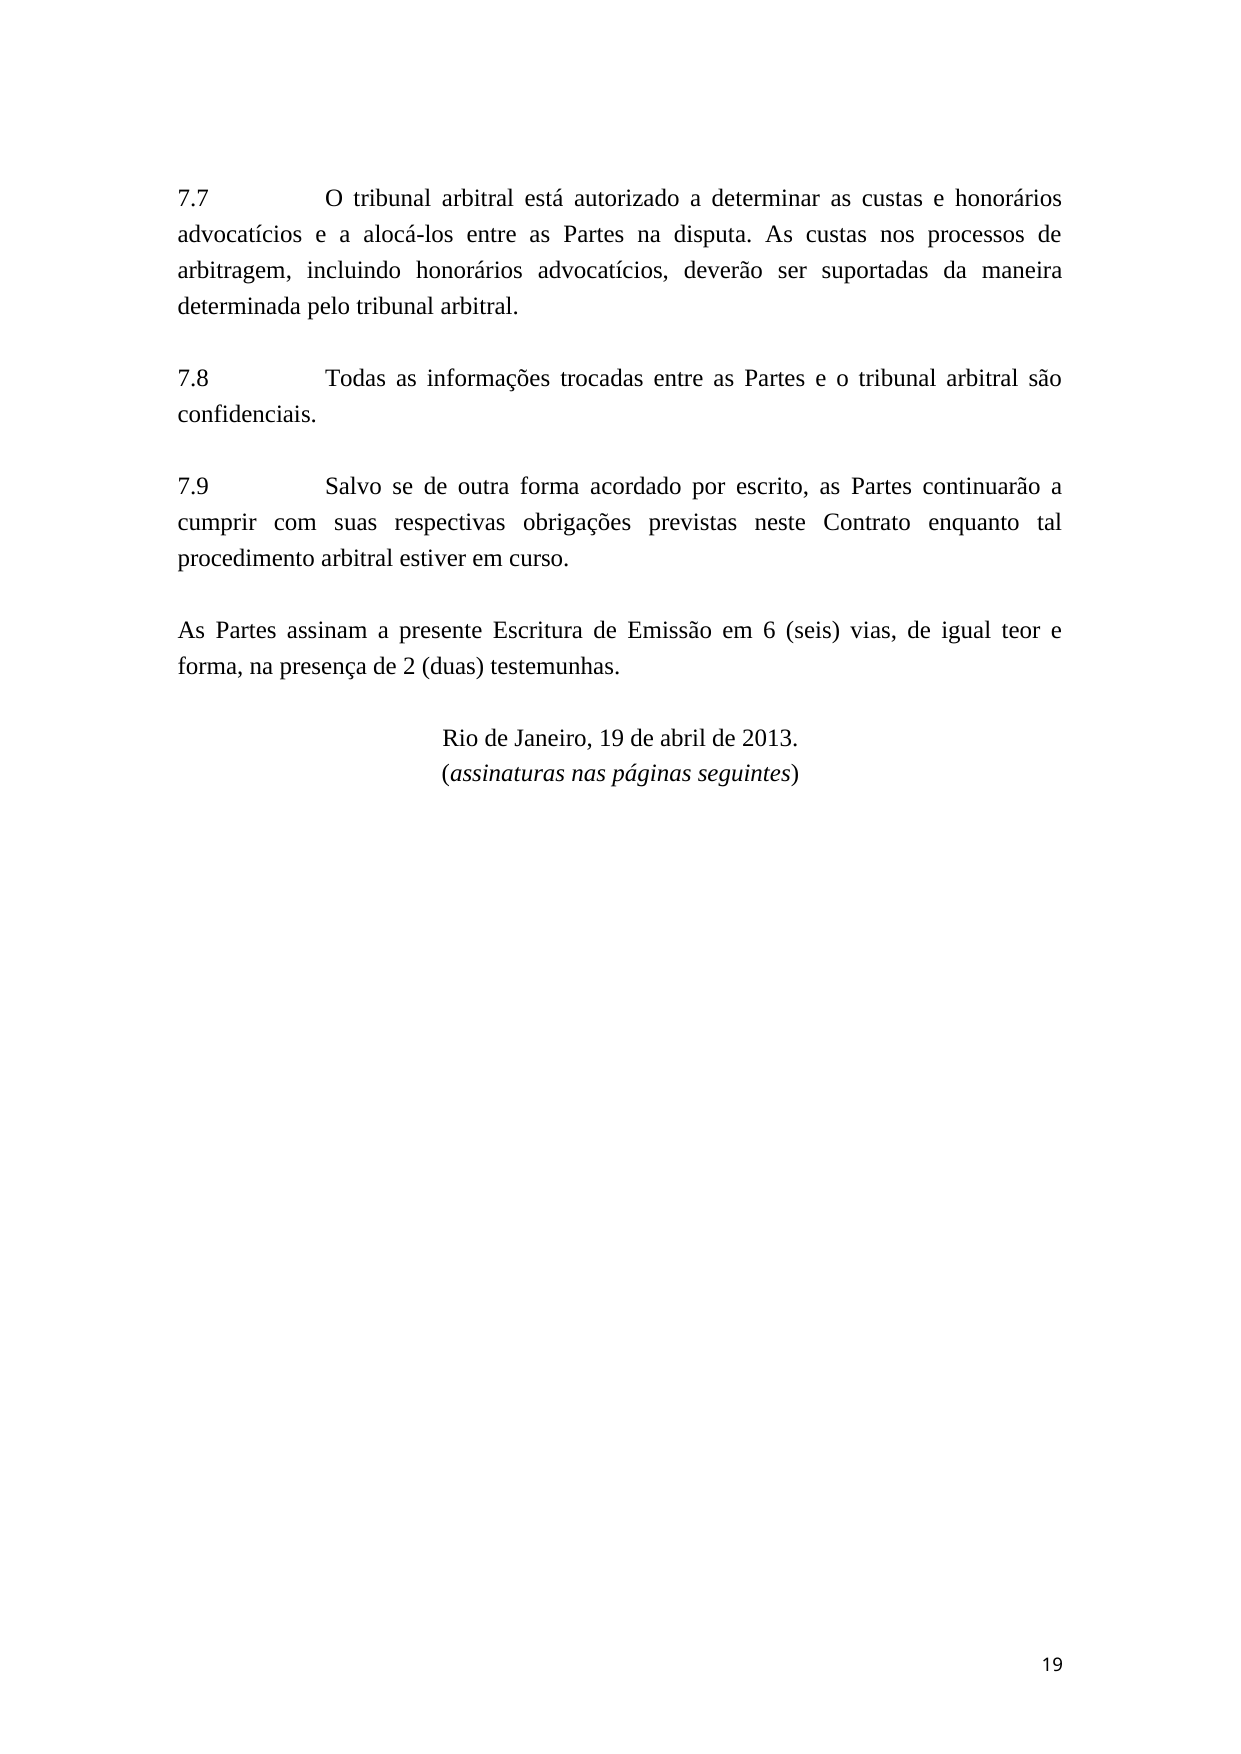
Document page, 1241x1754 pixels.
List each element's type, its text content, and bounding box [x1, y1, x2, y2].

text As Partes assinam a presente Escritura de Emissão em 6 (seis) vias, de igual teor e forma, na presença de 2 (duas) testemunhas. [177, 615, 1063, 679]
text 7.7 O tribunal arbitral está autorizado a determinar as custas e honorários advocatícios e a alocá-los entre as Partes na disputa. As custas nos processos de arbitragem, incluindo honorários advocatícios, deverão ser suportadas da maneira determinada pelo tribunal arbitral. [177, 183, 1063, 320]
text (assinaturas nas páginas seguintes) [177, 758, 1063, 787]
text Rio de Janeiro, 19 de abril de 2013. [177, 723, 1063, 751]
text 7.8 Todas as informações trocadas entre as Partes e o tribunal arbitral são confidenciais. [177, 363, 1063, 428]
text 7.9 Salvo se de outra forma acordado por escrito, as Partes continuarão a cumprir com suas respectivas obrigações previstas neste Contrato enquanto tal procedimento arbitral estiver em curso. [177, 471, 1063, 572]
